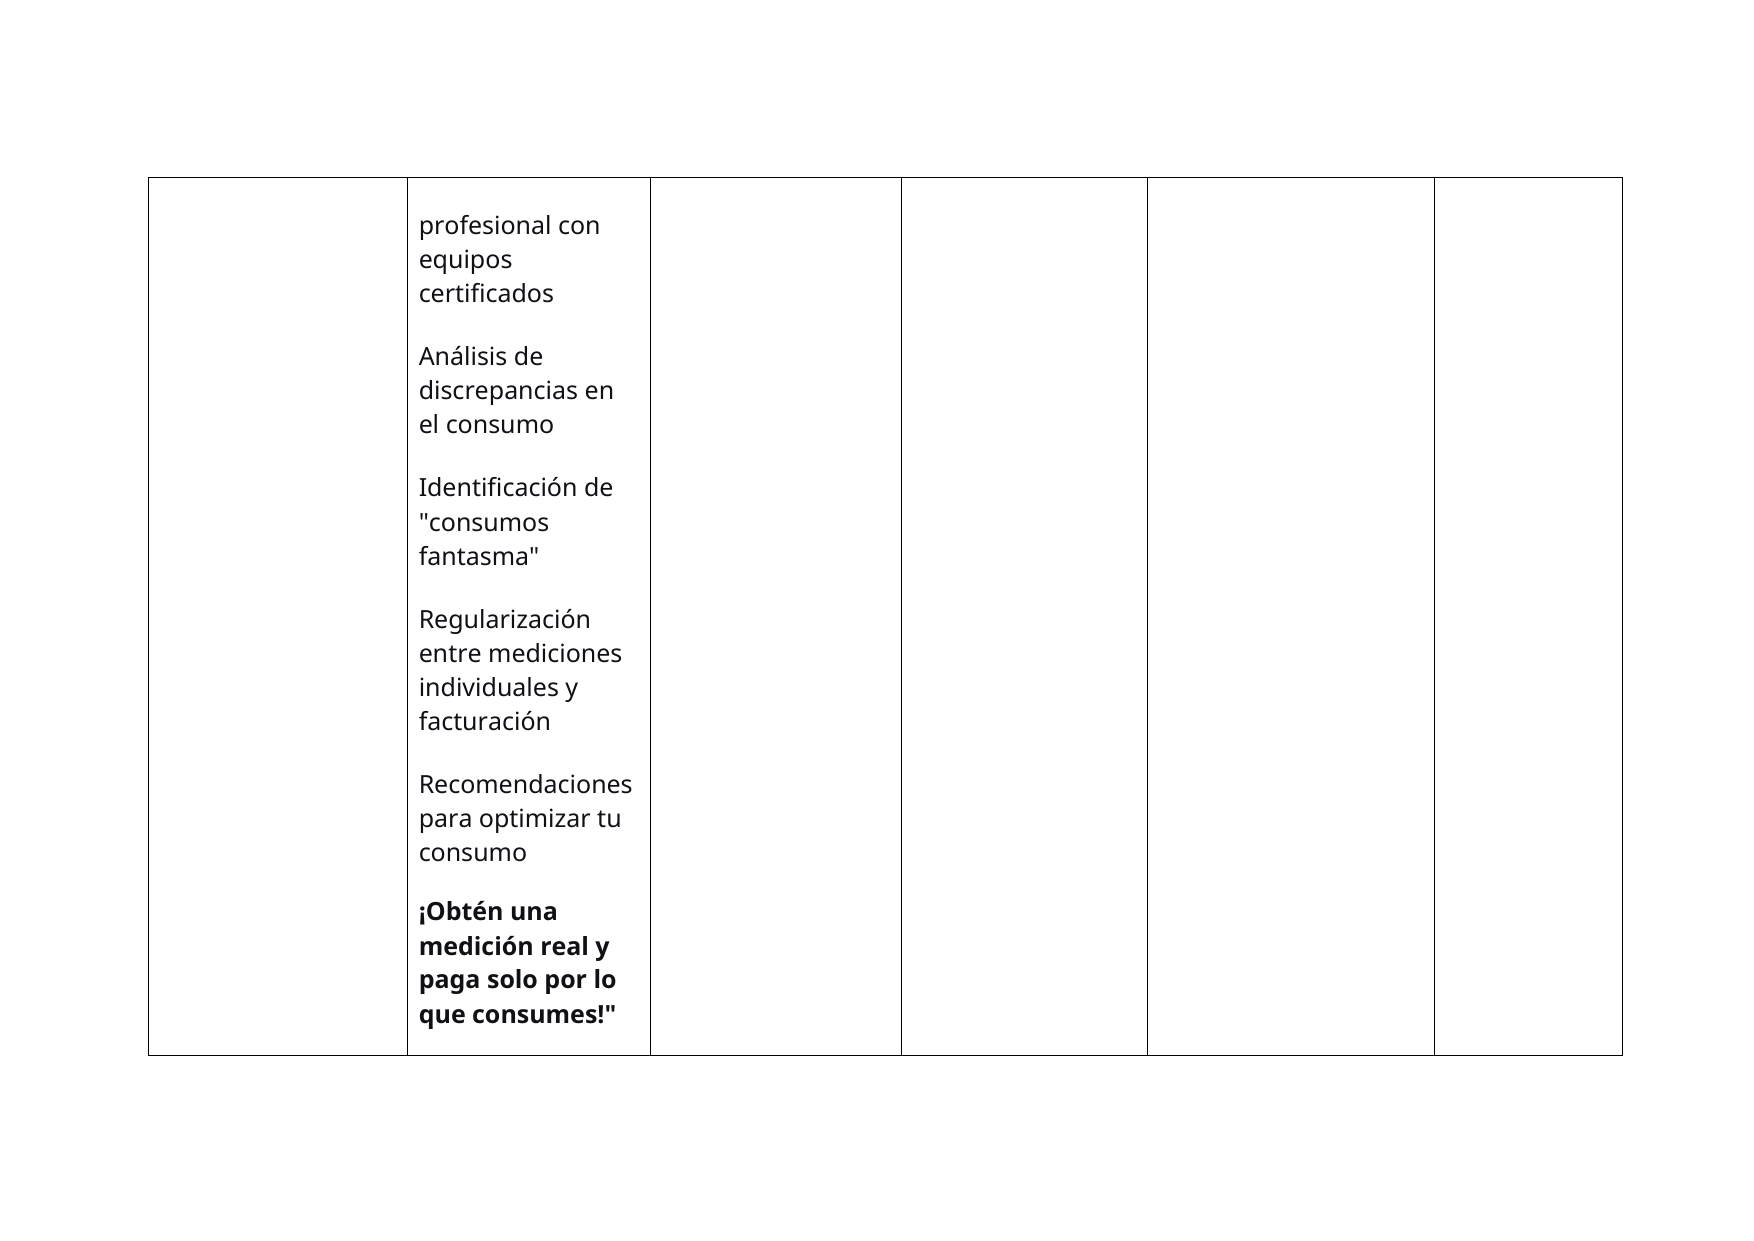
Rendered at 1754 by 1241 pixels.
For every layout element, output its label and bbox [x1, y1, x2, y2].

table_cell [1435, 178, 1622, 1055]
table_cell [1148, 178, 1434, 1055]
table_cell [651, 178, 901, 1055]
table_cell [902, 178, 1147, 1055]
table_cell [408, 178, 650, 1055]
table_cell [149, 178, 407, 1055]
